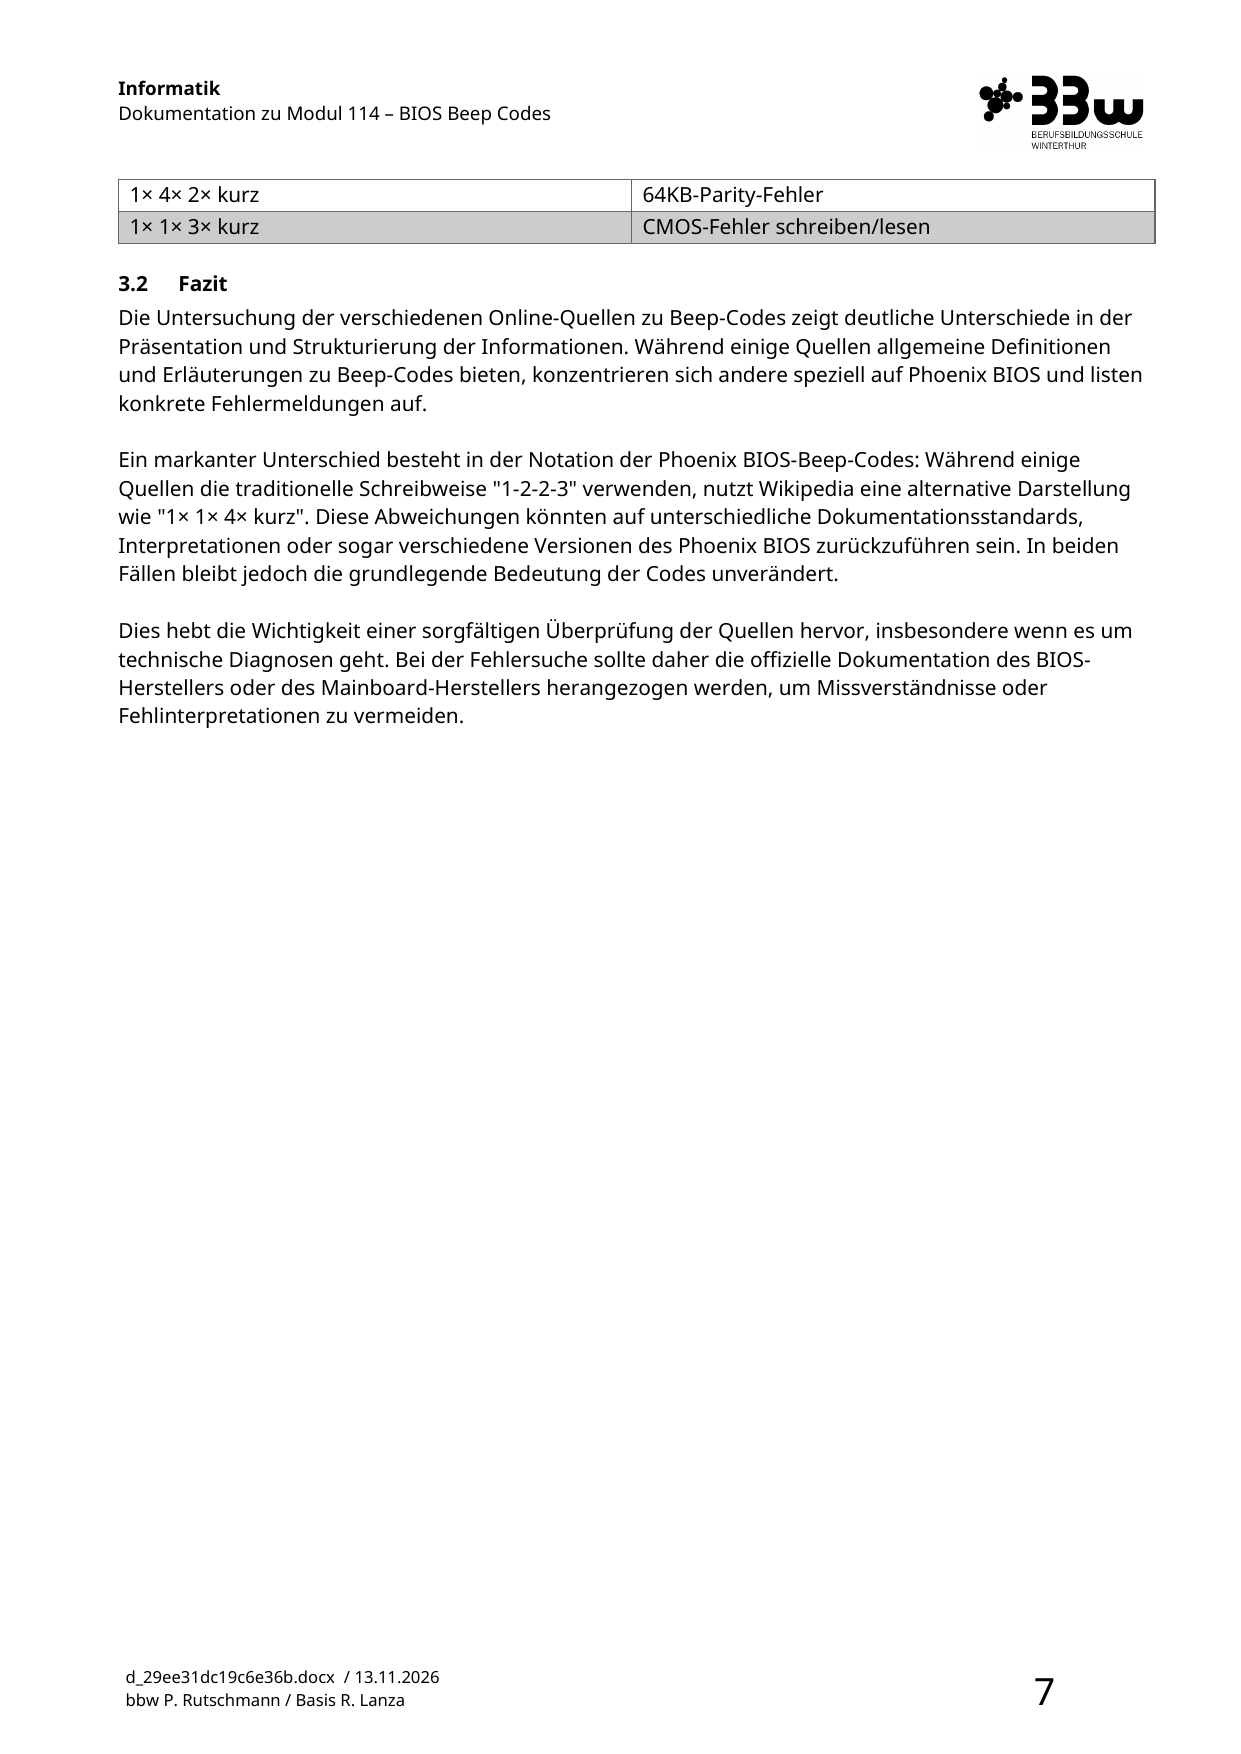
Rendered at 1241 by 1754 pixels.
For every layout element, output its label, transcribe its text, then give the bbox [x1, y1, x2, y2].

table_cell 1× 1× 3× kurz [119, 212, 631, 243]
text Ein markanter Unterschied besteht in der Notation der Phoenix BIOS-Beep-Codes: Während einige Quellen die traditionelle Schreibweise "1-2-2-3" verwenden, nutzt Wikipedia eine alternative Darstellung wie "1× 1× 4× kurz". Diese Abweichungen könnten auf unterschiedliche Dokumentationsstandards, Interpretationen oder sogar verschiedene Versionen des Phoenix BIOS zurückzuführen sein. In beiden Fällen bleibt jedoch die grundlegende Bedeutung der Codes unverändert. [118, 446, 1152, 588]
text Dies hebt die Wichtigkeit einer sorgfältigen Überprüfung der Quellen hervor, insbesondere wenn es um technische Diagnosen geht. Bei der Fehlersuche sollte daher die offizielle Dokumentation des BIOS-Herstellers oder des Mainboard-Herstellers herangezogen werden, um Missverständnisse oder Fehlinterpretationen zu vermeiden. [118, 616, 1152, 730]
picture [978, 75, 1145, 150]
text Die Untersuchung der verschiedenen Online-Quellen zu Beep-Codes zeigt deutliche Unterschiede in der Präsentation und Strukturierung der Informationen. Während einige Quellen allgemeine Definitionen und Erläuterungen zu Beep-Codes bieten, konzentrieren sich andere speziell auf Phoenix BIOS und listen konkrete Fehlermeldungen auf. [118, 303, 1152, 417]
subtitle Fazit [118, 269, 1152, 297]
table_cell 1× 4× 2× kurz [119, 180, 631, 211]
table_cell CMOS-Fehler schreiben/lesen [632, 212, 1154, 243]
table_cell 64KB-Parity-Fehler [632, 180, 1154, 211]
